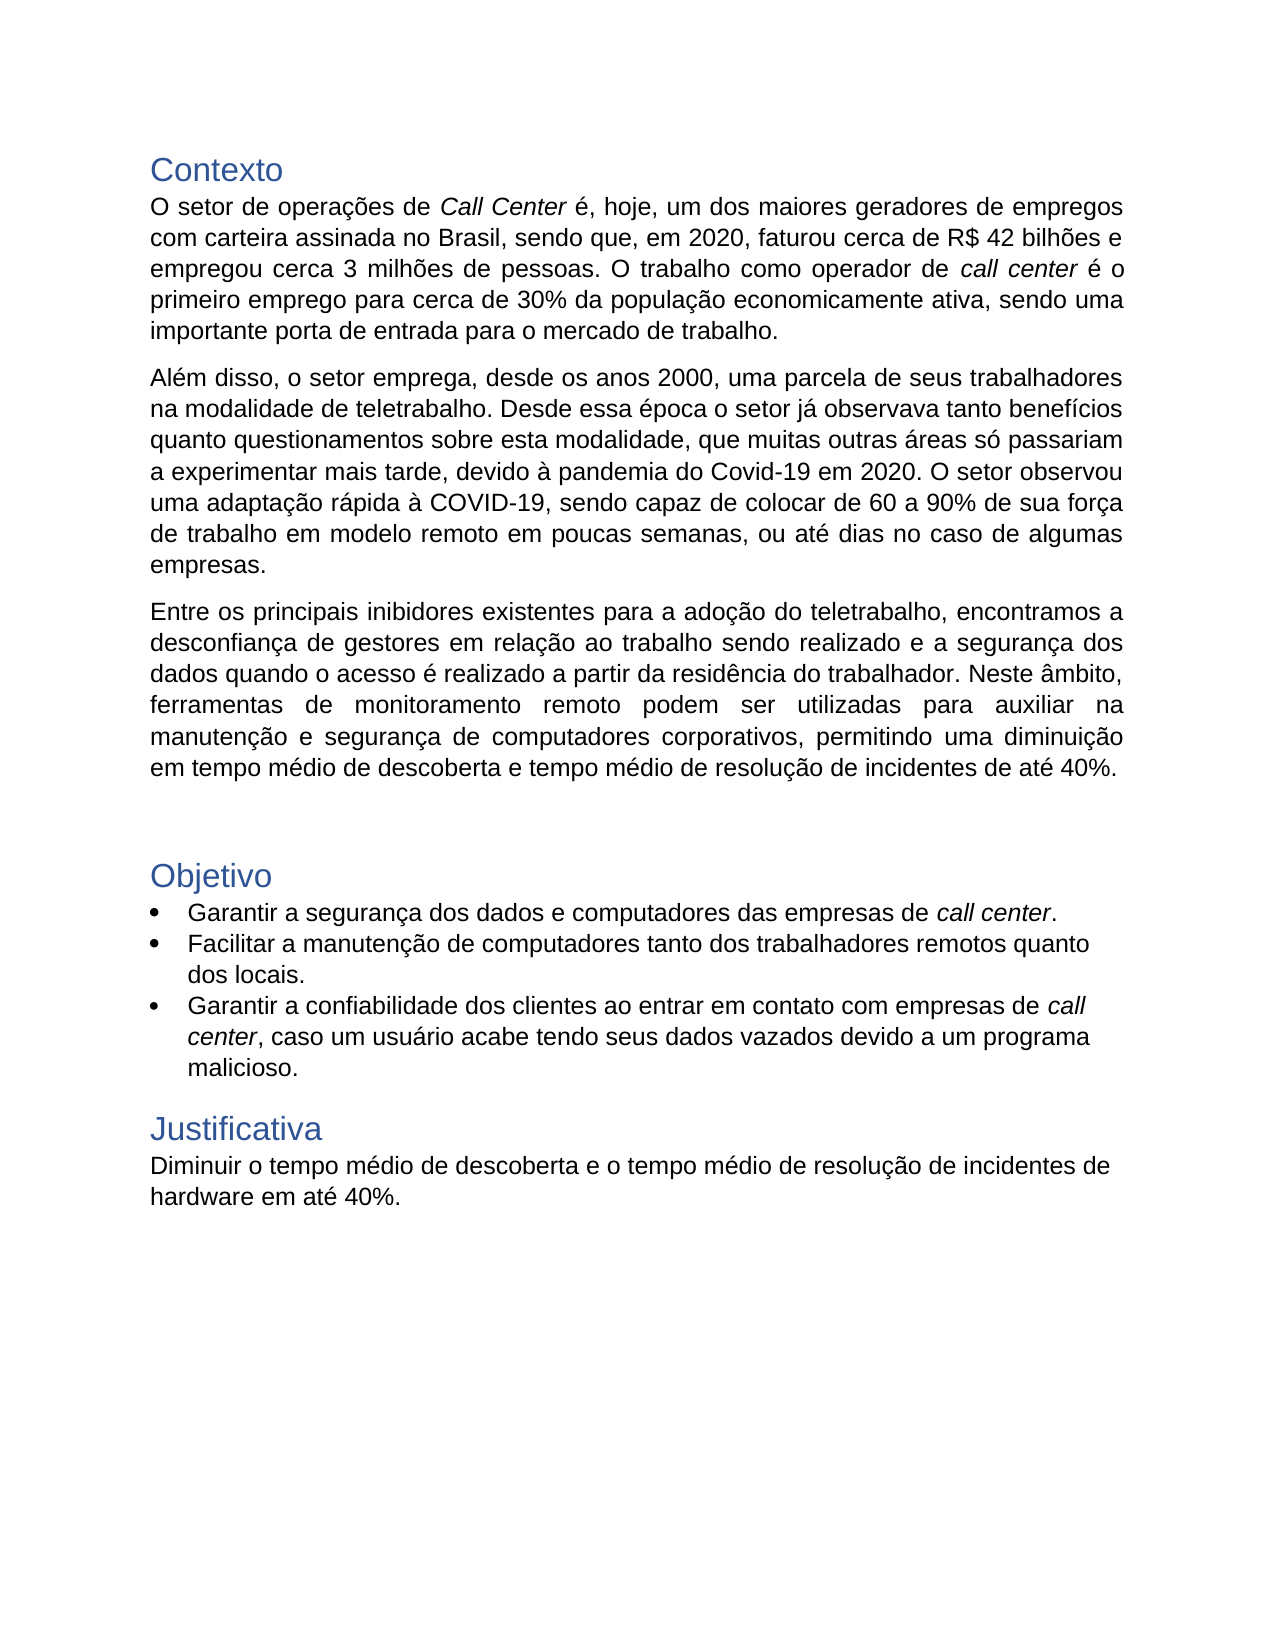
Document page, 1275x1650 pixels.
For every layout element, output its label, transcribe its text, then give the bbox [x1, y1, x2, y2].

text Entre os principais inibidores existentes para a adoção do teletrabalho, encontramos a desconfiança de gestores em relação ao trabalho sendo realizado e a segurança dos dados quando o acesso é realizado a partir da residência do trabalhador. Neste âmbito, ferramentas de monitoramento remoto podem ser utilizadas para auxiliar na manutenção e segurança de computadores corporativos, permitindo uma diminuição em tempo médio de descoberta e tempo médio de resolução de incidentes de até 40%. [150, 597, 1125, 781]
list Garantir a confiabilidade dos clientes ao entrar em contato com empresas de call center, caso um usuário acabe tendo seus dados vazados devido a um programa malicioso. [150, 991, 1125, 1082]
subtitle Justificativa [150, 1109, 1125, 1148]
subtitle Objetivo [150, 856, 1125, 895]
list Garantir a segurança dos dados e computadores das empresas de call center. [150, 898, 1125, 927]
text Diminuir o tempo médio de descoberta e o tempo médio de resolução de incidentes de hardware em até 40%. [150, 1151, 1125, 1210]
text Além disso, o setor emprega, desde os anos 2000, uma parcela de seus trabalhadores na modalidade de teletrabalho. Desde essa época o setor já observava tanto benefícios quanto questionamentos sobre esta modalidade, que muitas outras áreas só passariam a experimentar mais tarde, devido à pandemia do Covid-19 em 2020. O setor observou uma adaptação rápida à COVID-19, sendo capaz de colocar de 60 a 90% de sua força de trabalho em modelo remoto em poucas semanas, ou até dias no caso de algumas empresas. [150, 363, 1125, 578]
subtitle Contexto [150, 150, 1125, 188]
list Facilitar a manutenção de computadores tanto dos trabalhadores remotos quanto dos locais. [150, 929, 1125, 989]
text O setor de operações de Call Center é, hoje, um dos maiores geradores de empregos com carteira assinada no Brasil, sendo que, em 2020, faturou cerca de R$ 42 bilhões e empregou cerca 3 milhões de pessoas. O trabalho como operador de call center é o primeiro emprego para cerca de 30% da população economicamente ativa, sendo uma importante porta de entrada para o mercado de trabalho. [150, 191, 1125, 344]
